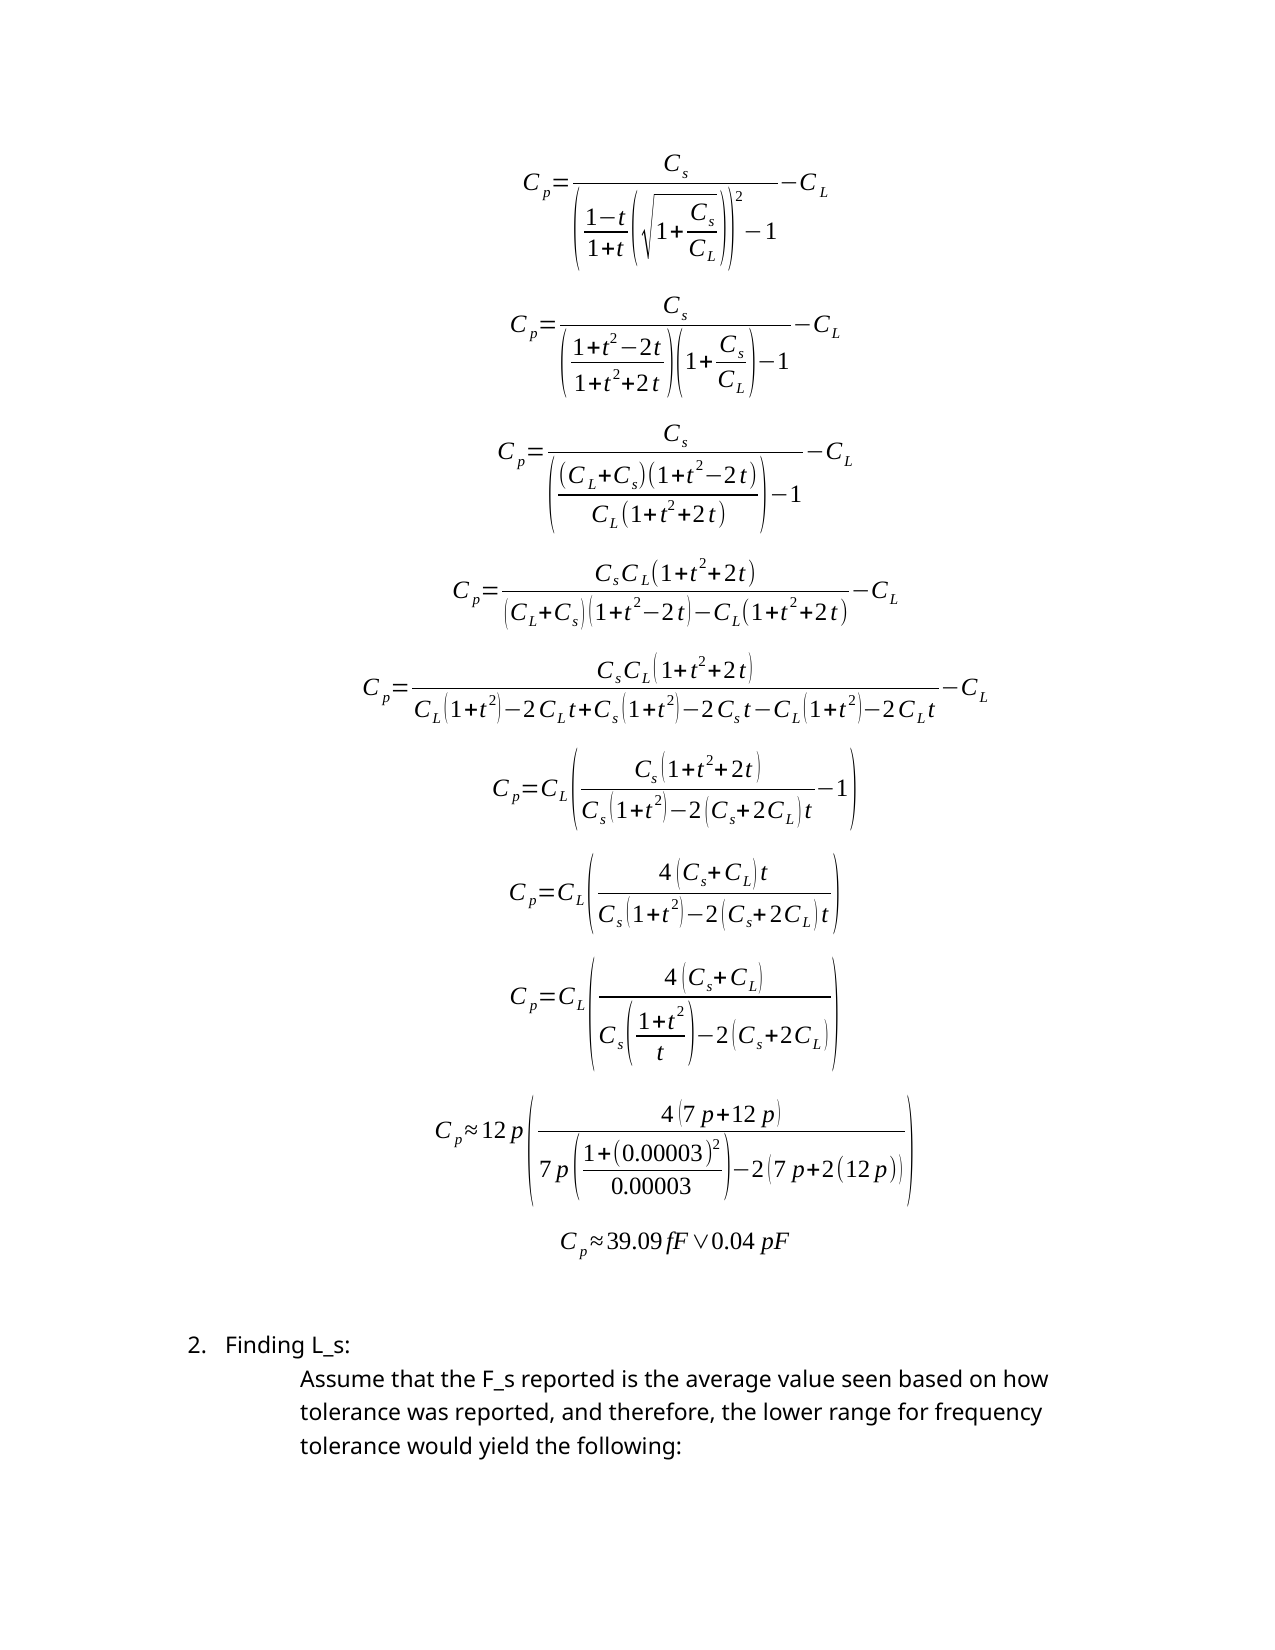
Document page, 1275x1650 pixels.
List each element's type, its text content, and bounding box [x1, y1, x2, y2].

list Finding L_s: [187, 1329, 1125, 1360]
list Assume that the F_s reported is the average value seen based on how tolerance was reported, and therefore, the lower range for frequency tolerance would yield the following: [300, 1363, 1125, 1461]
